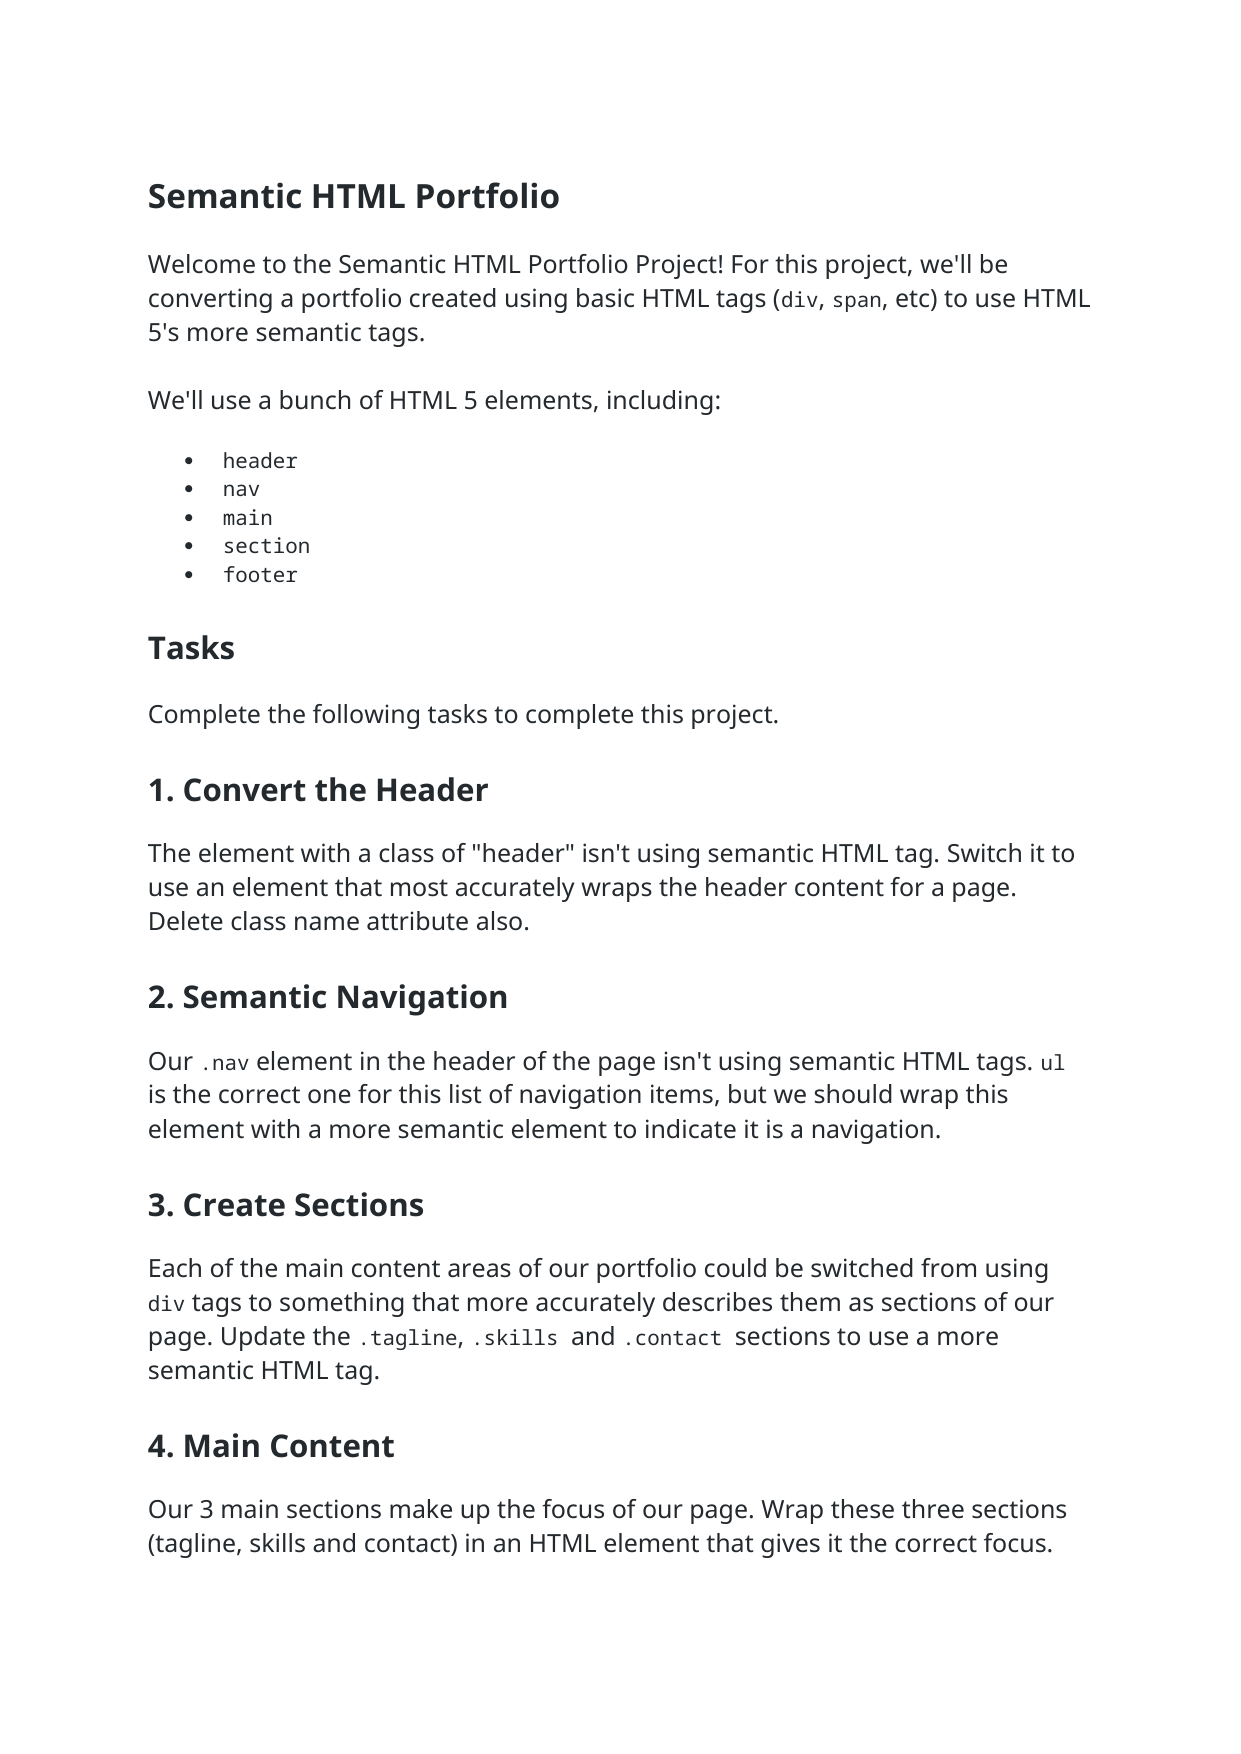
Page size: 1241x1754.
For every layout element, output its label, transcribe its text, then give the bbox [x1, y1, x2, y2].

subtitle Tasks [148, 626, 1093, 668]
list header [185, 446, 1093, 474]
subtitle 3. Create Sections [148, 1183, 1093, 1225]
subtitle 4. Main Content [148, 1424, 1093, 1467]
list footer [185, 560, 1093, 588]
text We'll use a bunch of HTML 5 elements, including: [148, 383, 1093, 417]
text Welcome to the Semantic HTML Portfolio Project! For this project, we'll be converting a portfolio created using basic HTML tags (div, span, etc) to use HTML 5's more semantic tags. [419, 247, 1093, 349]
list section [185, 531, 1093, 560]
text Our .nav element in the header of the page isn't using semantic HTML tags. ul is the correct one for this list of navigation items, but we should wrap this element with a more semantic element to indicate it is a navigation. [148, 1043, 1093, 1145]
text Each of the main content areas of our portfolio could be switched from using div tags to something that more accurately describes them as sections of our page. Update the .tagline, .skills and .contact sections to use a more semantic HTML tag. [148, 1250, 1093, 1387]
subtitle 1. Convert the Header [148, 768, 1093, 811]
text The element with a class of "header" isn't using semantic HTML tag. Switch it to use an element that most accurately wraps the header content for a page. Delete class name attribute also. [148, 836, 1093, 938]
text Our 3 main sections make up the focus of our page. Wrap these three sections (tagline, skills and contact) in an HTML element that gives it the correct focus. [148, 1492, 1093, 1560]
subtitle Semantic HTML Portfolio [148, 173, 1093, 218]
list main [185, 503, 1093, 531]
subtitle 2. Semantic Navigation [148, 976, 1093, 1018]
text Complete the following tasks to complete this project. [148, 697, 1093, 731]
list nav [185, 474, 1093, 503]
